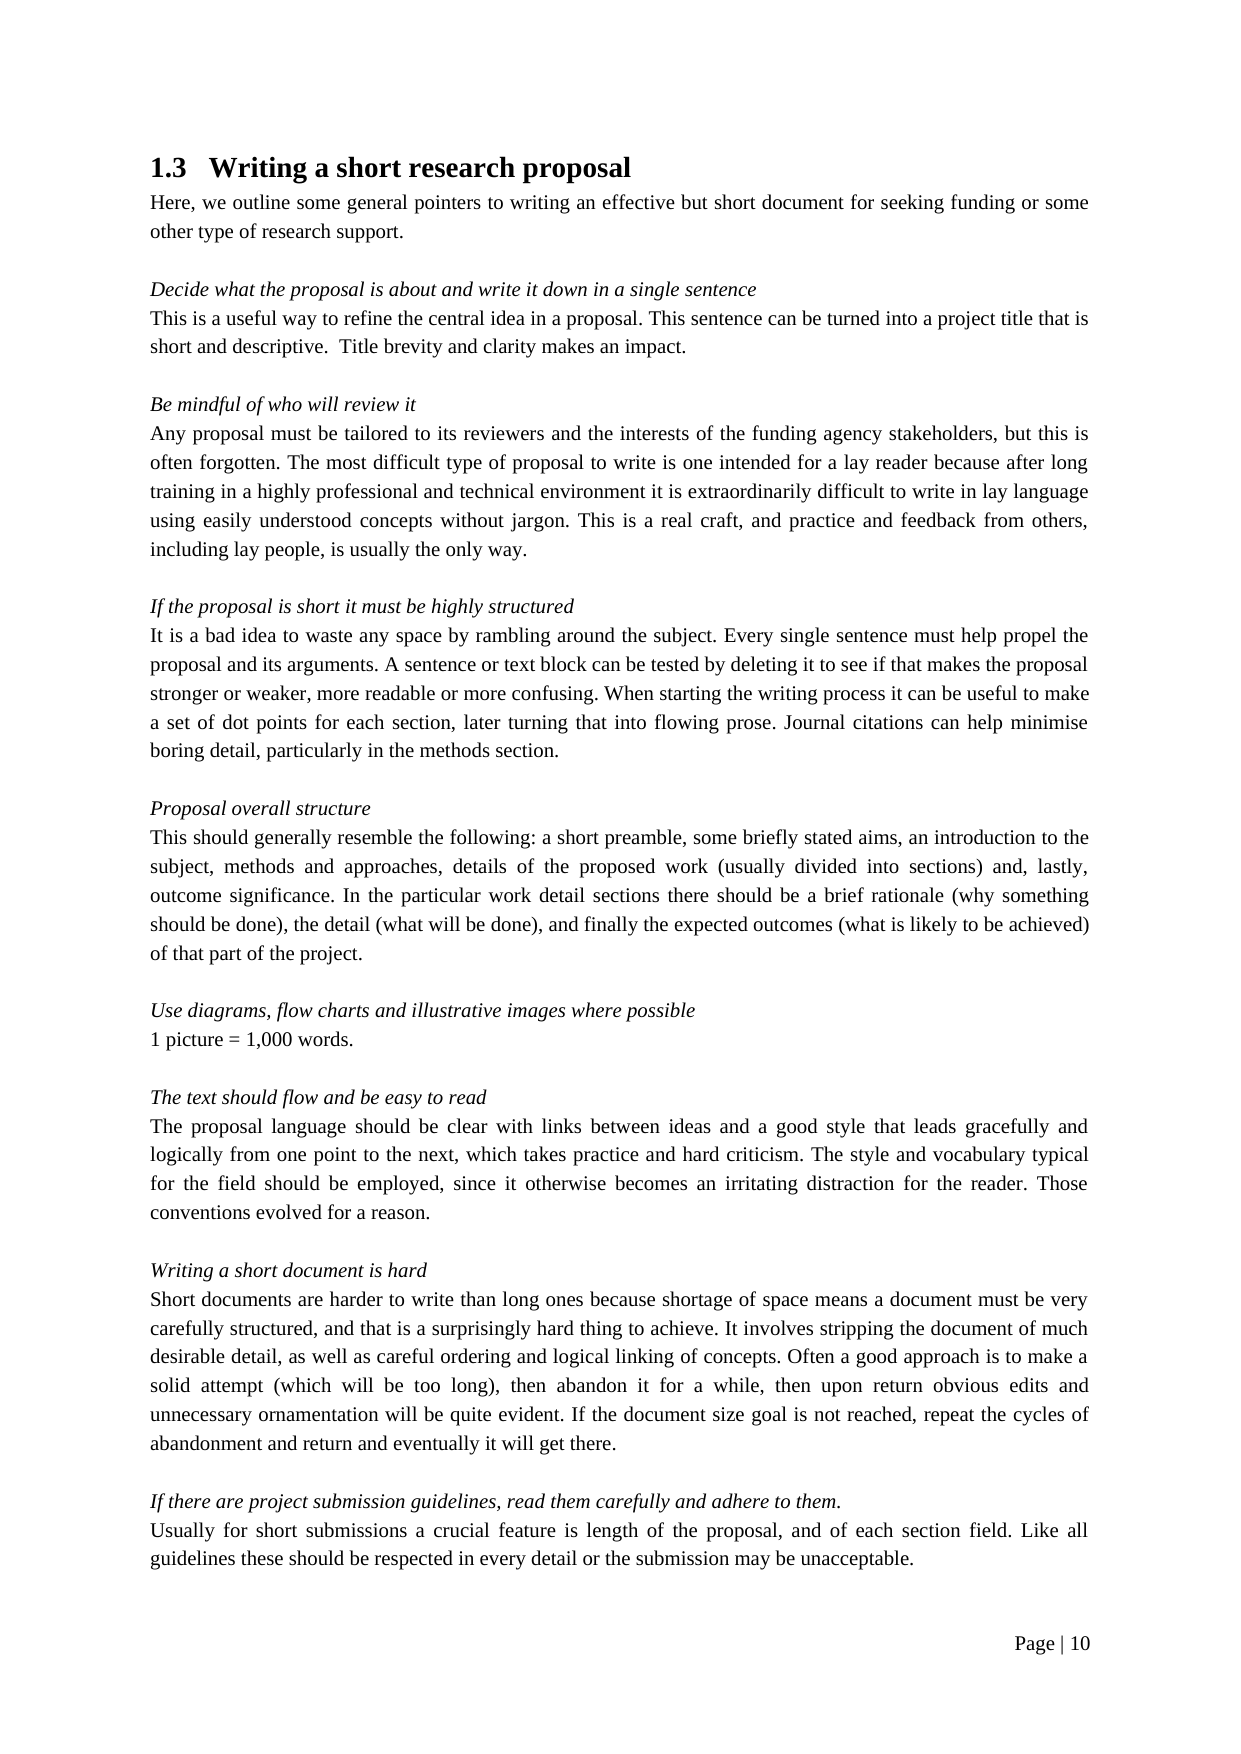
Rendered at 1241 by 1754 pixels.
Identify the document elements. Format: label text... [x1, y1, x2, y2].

text This is a useful way to refine the central idea in a proposal. This sentence can be turned into a project title that is short and descriptive. Title brevity and clarity makes an impact. [150, 306, 1090, 358]
text Writing a short document is hard [150, 1258, 1090, 1282]
text 1.3 Writing a short research proposal [150, 150, 1090, 183]
text Use diagrams, flow charts and illustrative images where possible [150, 998, 1090, 1022]
text Here, we outline some general pointers to writing an effective but short document for seeking funding or some other type of research support. [150, 190, 1090, 243]
text 1 picture = 1,000 words. [150, 1027, 1090, 1051]
text This should generally resemble the following: a short preamble, some briefly stated aims, an introduction to the subject, methods and approaches, details of the proposed work (usually divided into sections) and, lastly, outcome significance. In the particular work detail sections there should be a brief rationale (why something should be done), the detail (what will be done), and finally the expected outcomes (what is likely to be achieved) of that part of the project. [150, 825, 1090, 964]
text If the proposal is short it must be highly structured [150, 594, 1090, 618]
text Short documents are harder to write than long ones because shortage of space means a document must be very carefully structured, and that is a surprisingly hard thing to achieve. It involves stripping the document of much desirable detail, as well as careful ordering and logical linking of concepts. Often a good approach is to make a solid attempt (which will be too long), then abandon it for a while, then upon return obvious edits and unnecessary ornamentation will be quite evident. If the document size goal is not reached, repeat the cycles of abandonment and return and eventually it will get there. [150, 1287, 1090, 1455]
text Any proposal must be tailored to its reviewers and the interests of the funding agency stakeholders, but this is often forgotten. The most difficult type of proposal to write is one intended for a lay reader because after long training in a highly professional and technical environment it is extraordinarily difficult to write in lay language using easily understood concepts without jargon. This is a real craft, and practice and feedback from others, including lay people, is usually the only way. [150, 421, 1090, 561]
text The text should flow and be easy to read [150, 1085, 1090, 1109]
text Decide what the proposal is about and write it down in a single sentence [150, 277, 1090, 301]
text It is a bad idea to waste any space by rambling around the subject. Every single sentence must help propel the proposal and its arguments. A sentence or text block can be tested by deleting it to see if that makes the proposal stronger or weaker, more readable or more confusing. When starting the writing process it can be useful to make a set of dot points for each section, later turning that into flowing prose. Journal citations can help minimise boring detail, particularly in the methods section. [150, 623, 1090, 762]
text Usually for short submissions a crucial feature is length of the proposal, and of each section field. Like all guidelines these should be respected in every detail or the submission may be unacceptable. [150, 1517, 1090, 1570]
text Be mindful of who will review it [150, 392, 1090, 416]
text If there are project submission guidelines, read them carefully and adhere to them. [150, 1489, 1090, 1513]
text Proposal overall structure [150, 796, 1090, 820]
text The proposal language should be clear with links between ideas and a good style that leads gracefully and logically from one point to the next, which takes practice and hard criticism. The style and vocabulary typical for the field should be employed, since it otherwise becomes an irritating distraction for the reader. Those conventions evolved for a reason. [150, 1113, 1090, 1224]
